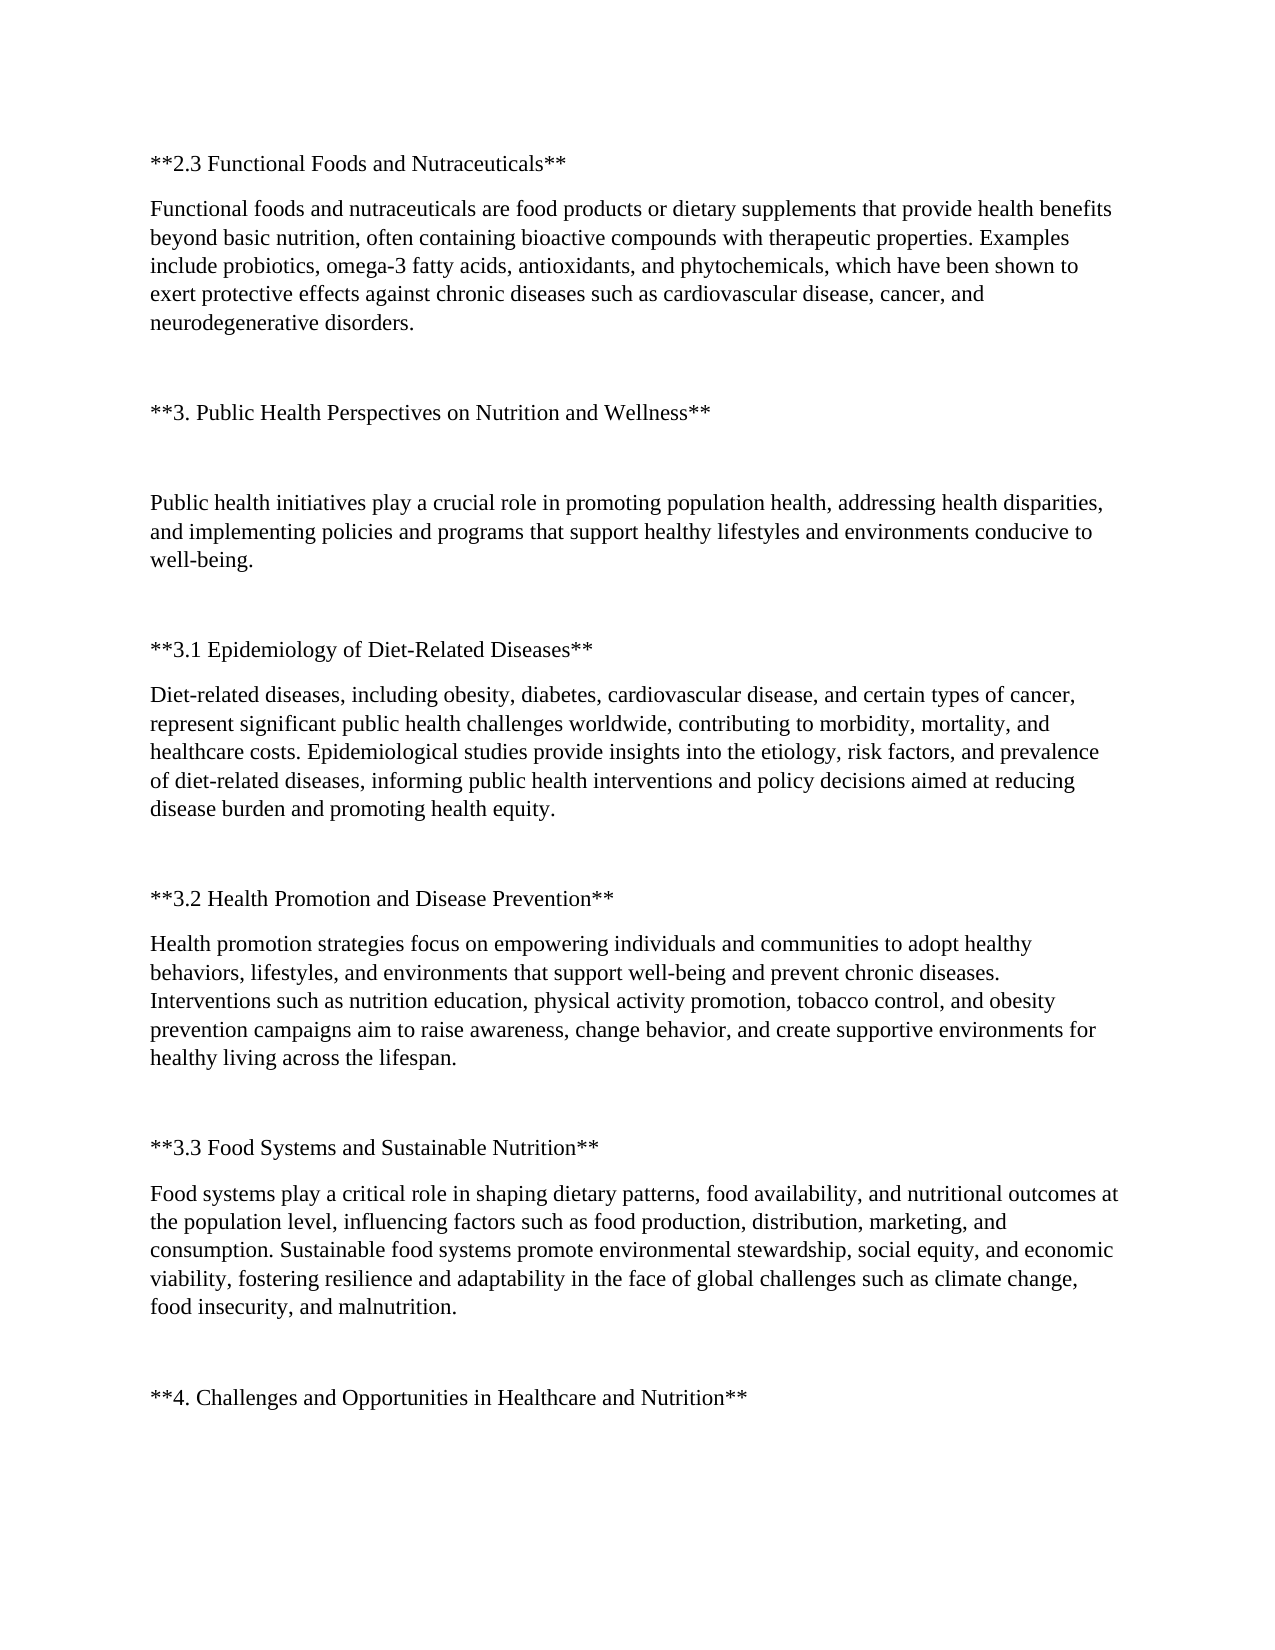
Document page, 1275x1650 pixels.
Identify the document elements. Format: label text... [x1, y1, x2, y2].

text **4. Challenges and Opportunities in Healthcare and Nutrition** [150, 1383, 1125, 1410]
text **3. Public Health Perspectives on Nutrition and Wellness** [150, 399, 1125, 425]
text Functional foods and nutraceuticals are food products or dietary supplements that provide health benefits beyond basic nutrition, often containing bioactive compounds with therapeutic properties. Examples include probiotics, omega-3 fatty acids, antioxidants, and phytochemicals, which have been shown to exert protective effects against chronic diseases such as cardiovascular disease, cancer, and neurodegenerative disorders. [150, 195, 1125, 335]
text Health promotion strategies focus on empowering individuals and communities to adopt healthy behaviors, lifestyles, and environments that support well-being and prevent chronic diseases. Interventions such as nutrition education, physical activity promotion, tobacco control, and obesity prevention campaigns aim to raise awareness, change behavior, and create supportive environments for healthy living across the lifespan. [150, 931, 1125, 1071]
text **3.1 Epidemiology of Diet-Related Diseases** [150, 636, 1125, 663]
text Public health initiatives play a crucial role in promoting population health, addressing health disparities, and implementing policies and programs that support healthy lifestyles and environments conducive to well-being. [150, 489, 1125, 572]
text **2.3 Functional Foods and Nutraceuticals** [150, 150, 1125, 176]
text Food systems play a critical role in shaping dietary patterns, food availability, and nutritional outcomes at the population level, influencing factors such as food production, distribution, marketing, and consumption. Sustainable food systems promote environmental stewardship, social equity, and economic viability, fostering resilience and adaptability in the face of global challenges such as climate change, food insecurity, and malnutrition. [150, 1179, 1125, 1320]
text **3.3 Food Systems and Sustainable Nutrition** [150, 1134, 1125, 1161]
text **3.2 Health Promotion and Disease Prevention** [150, 885, 1125, 912]
text Diet-related diseases, including obesity, diabetes, cardiovascular disease, and certain types of cancer, represent significant public health challenges worldwide, contributing to morbidity, mortality, and healthcare costs. Epidemiological studies provide insights into the etiology, risk factors, and prevalence of diet-related diseases, informing public health interventions and policy decisions aimed at reducing disease burden and promoting health equity. [150, 681, 1125, 822]
